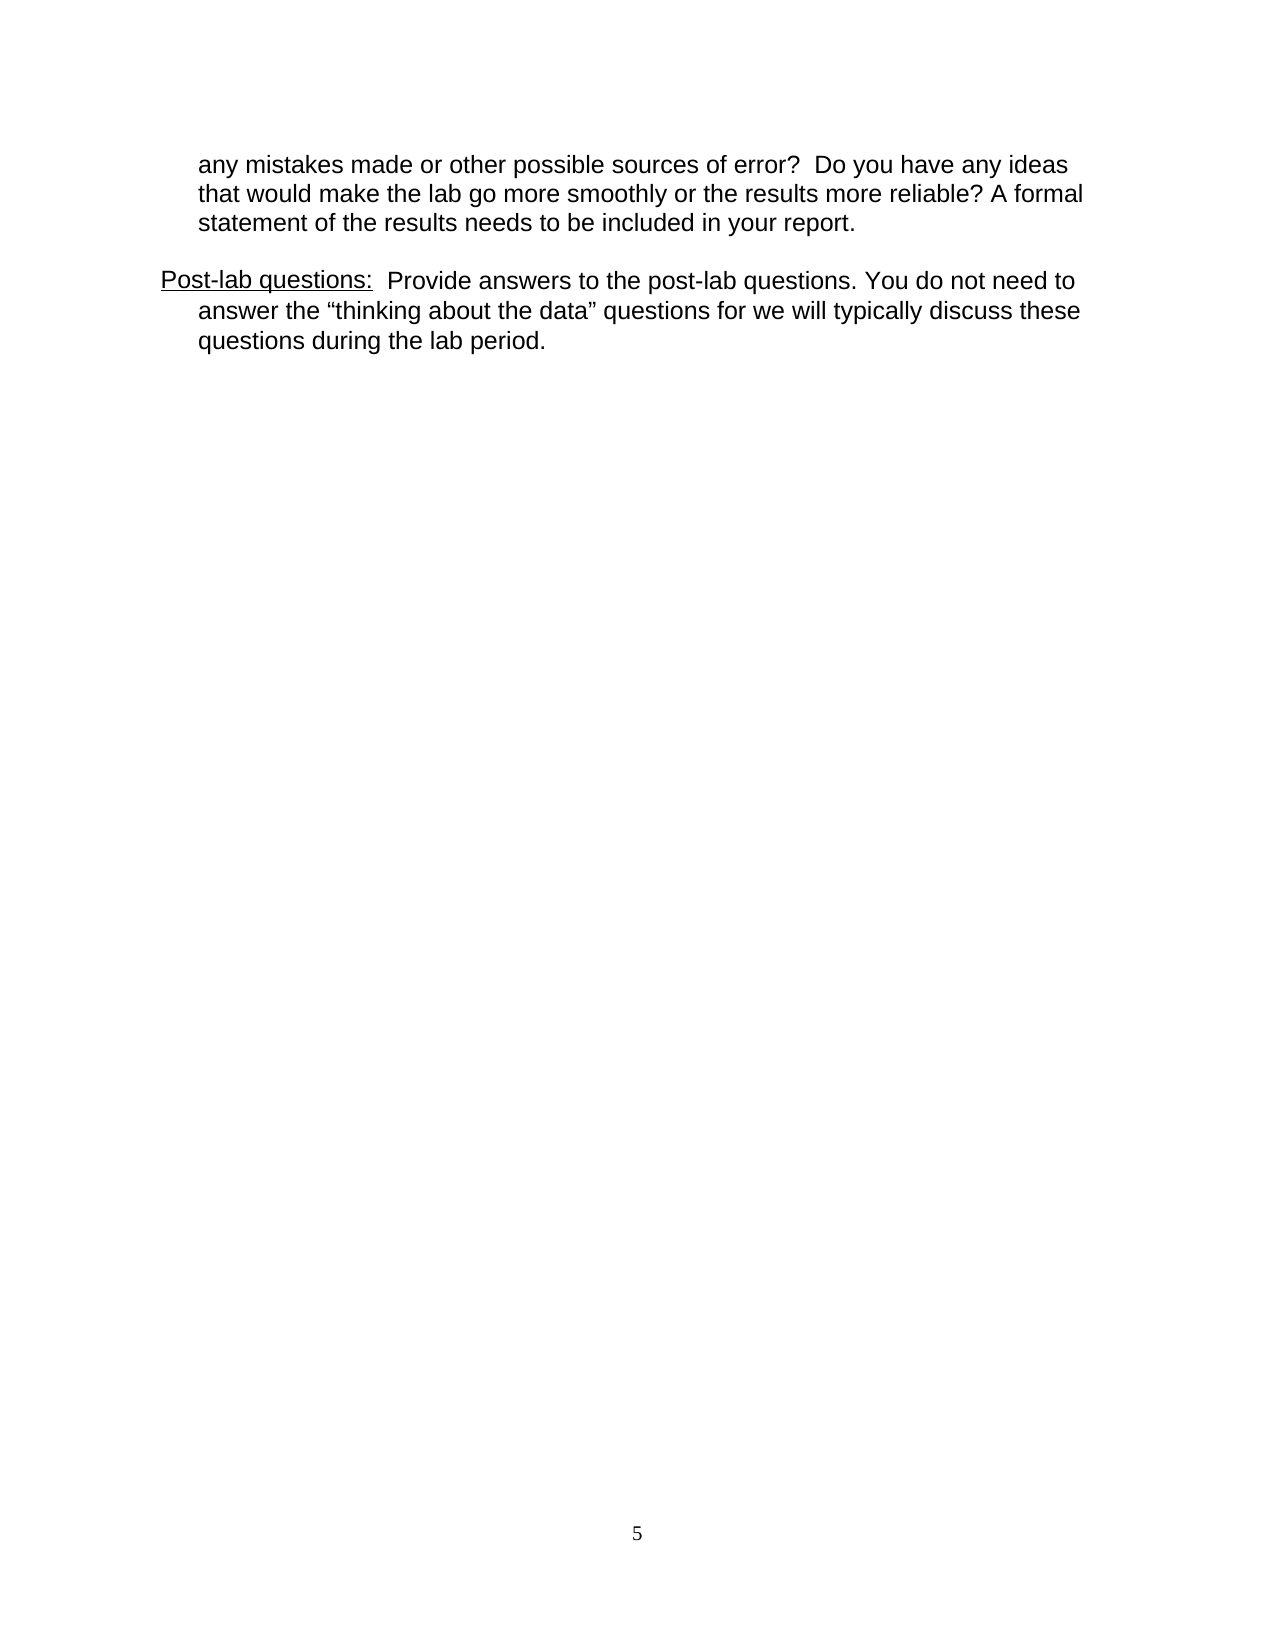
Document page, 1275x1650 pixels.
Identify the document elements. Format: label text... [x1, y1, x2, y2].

text Post-lab questions: Provide answers to the post-lab questions. You do not need to answer the “thinking about the data” questions for we will typically discuss these questions during the lab period. [160, 265, 1103, 355]
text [160, 150, 1103, 236]
